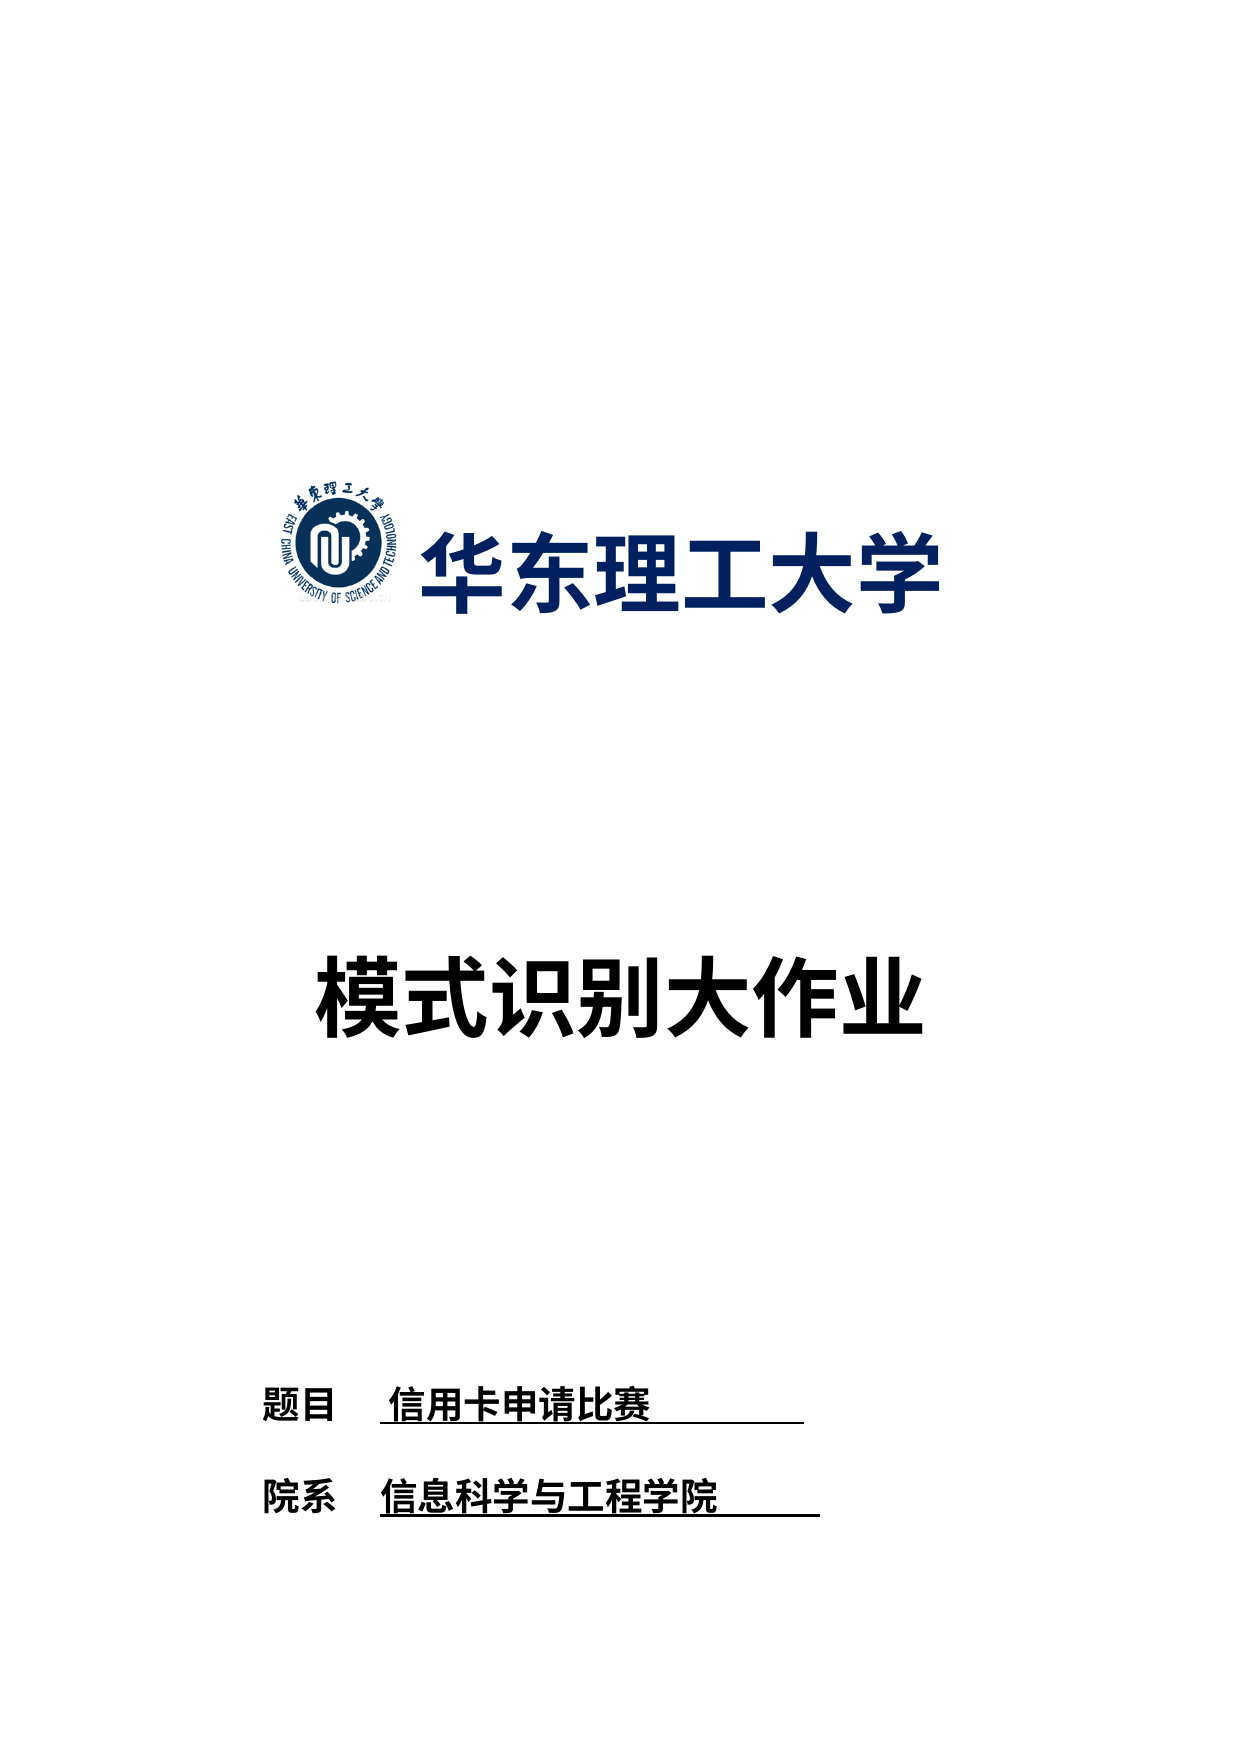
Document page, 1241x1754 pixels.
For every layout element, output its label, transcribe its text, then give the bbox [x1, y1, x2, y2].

text 模式识别大作业 [187, 928, 1053, 1058]
picture [278, 478, 400, 607]
text 题目 信用卡申请比赛 [187, 1370, 1053, 1435]
text 华东理工大学 [187, 503, 1053, 633]
text 院系 信息科学与工程学院 [187, 1462, 1053, 1527]
